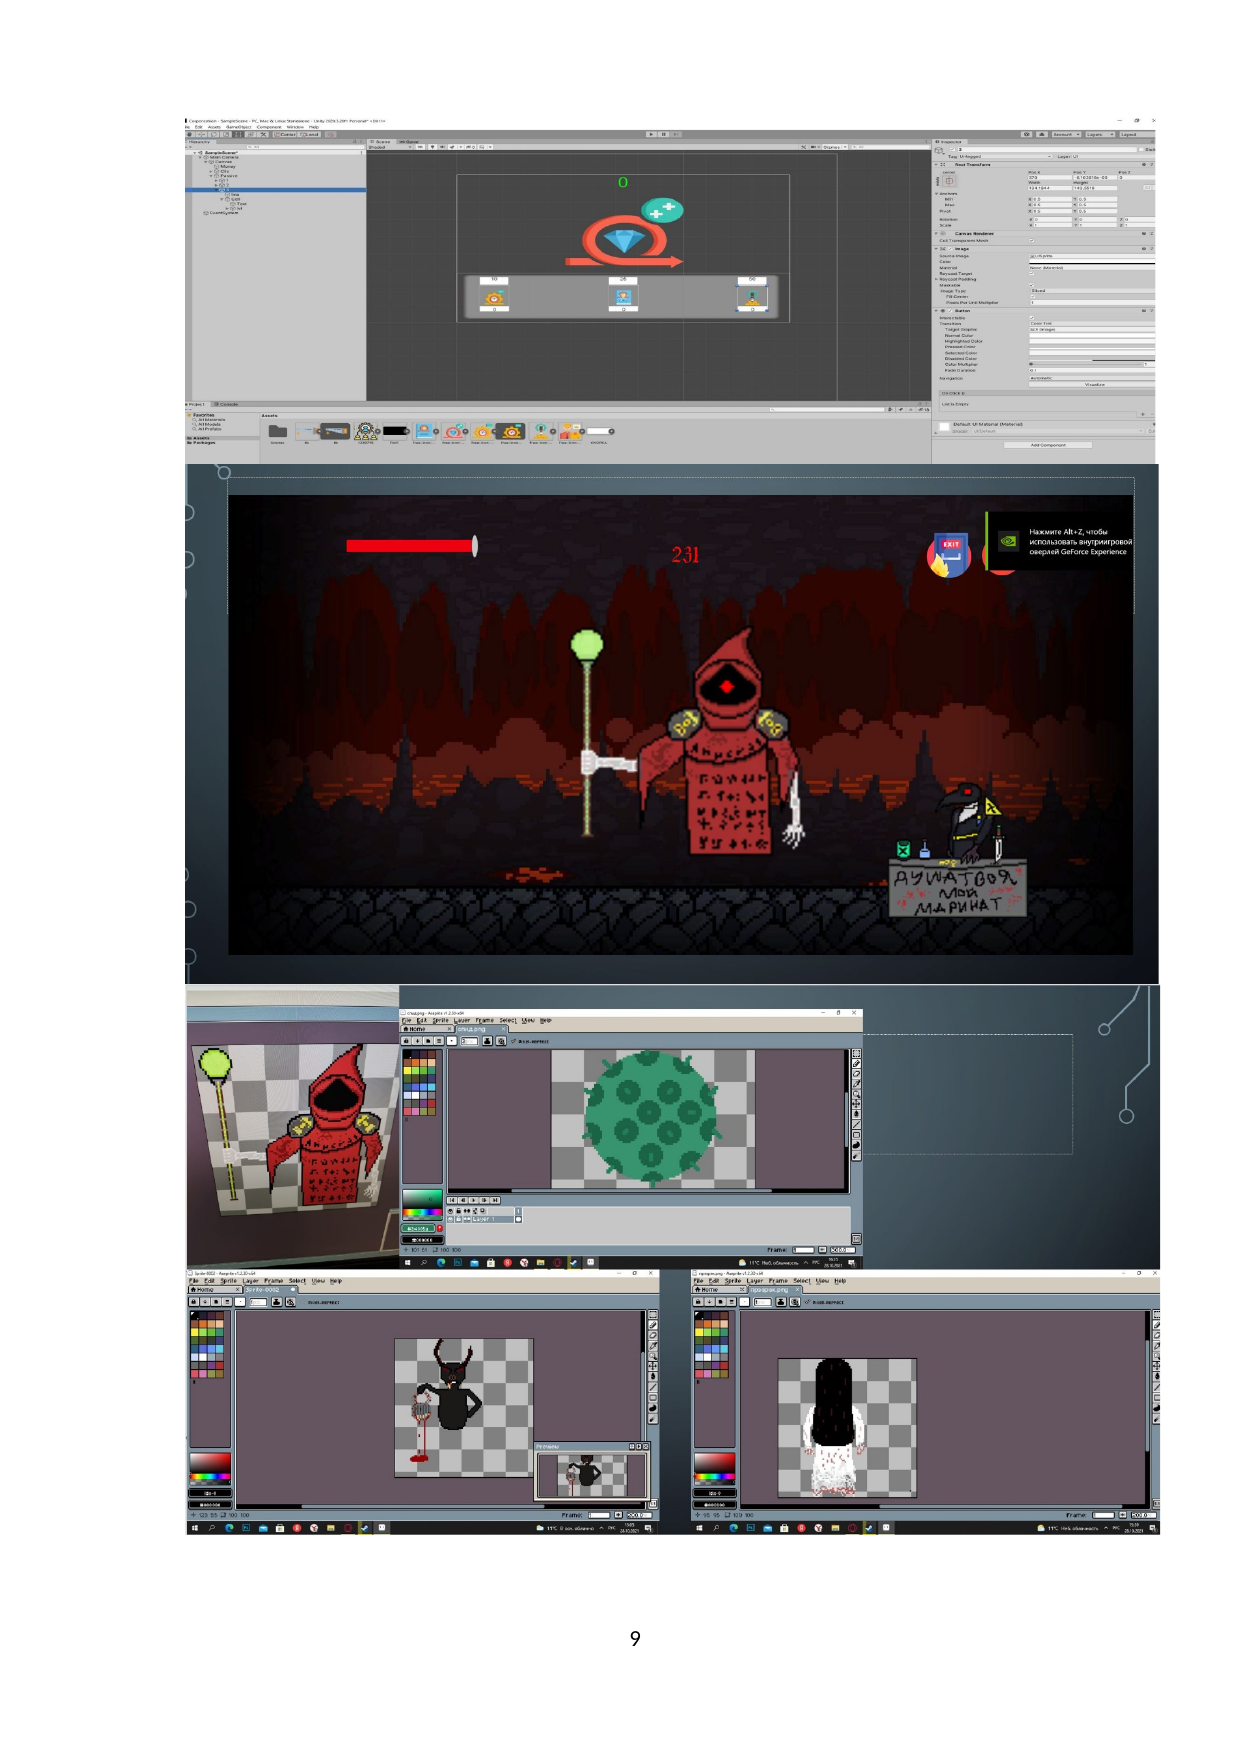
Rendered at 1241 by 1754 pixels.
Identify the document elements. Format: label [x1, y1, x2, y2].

picture [185, 118, 1161, 1535]
